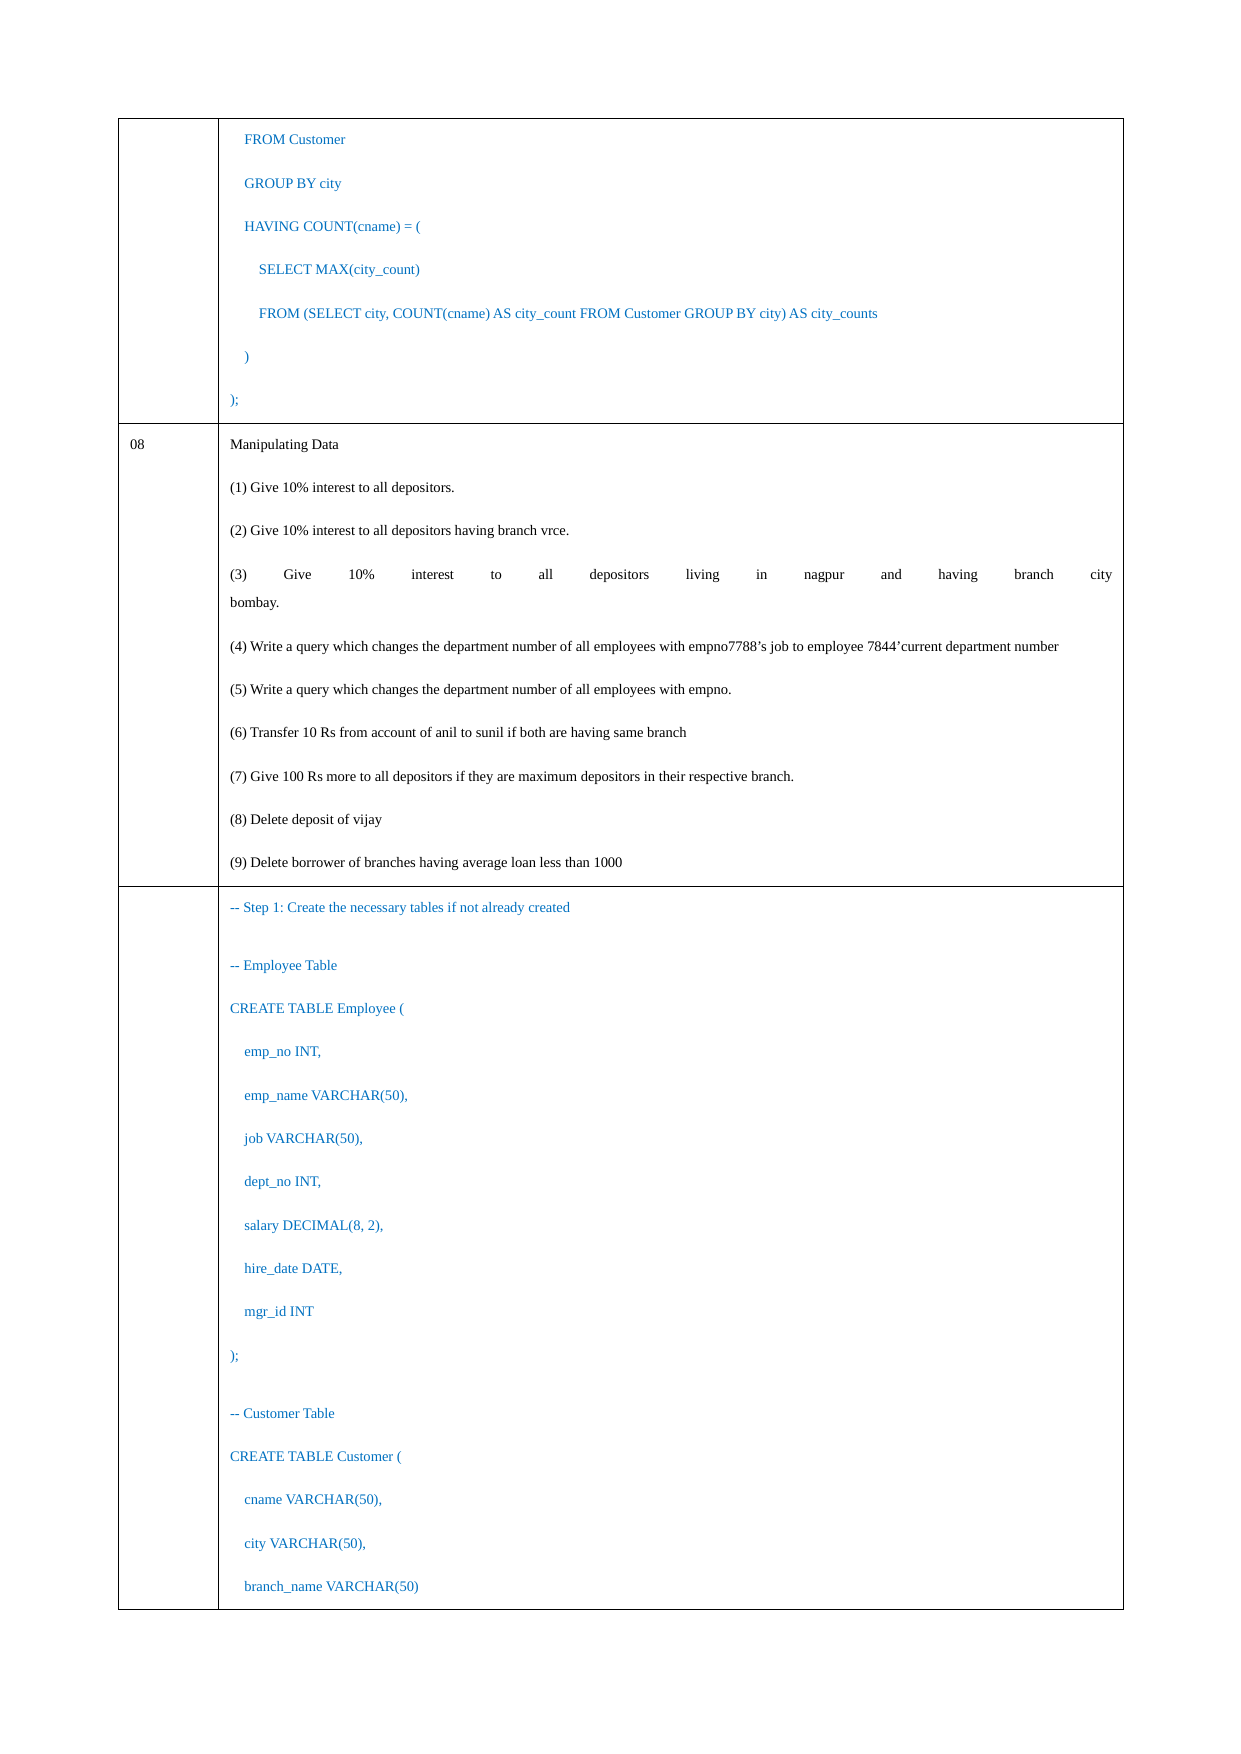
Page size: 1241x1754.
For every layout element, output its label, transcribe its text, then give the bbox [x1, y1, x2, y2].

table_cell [219, 119, 1123, 422]
table_cell Manipulating Data (1) Give 10% interest to all depositors. (2) Give 10% interest to all depositors having branch vrce. (3) Give 10% interest to all depositors living in nagpur and having branch city bombay. (4) Write a query which changes the department number of all employees with empno7788’s job to employee 7844’current department number (5) Write a query which changes the department number of all employees with empno. (6) Transfer 10 Rs from account of anil to sunil if both are having same branch (7) Give 100 Rs more to all depositors if they are maximum depositors in their respective branch. (8) Delete deposit of vijay (9) Delete borrower of branches having average loan less than 1000 [219, 424, 1123, 886]
table_cell [119, 887, 218, 1609]
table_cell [219, 887, 1123, 1609]
table_cell [119, 119, 218, 422]
table_cell 08 [119, 424, 218, 886]
